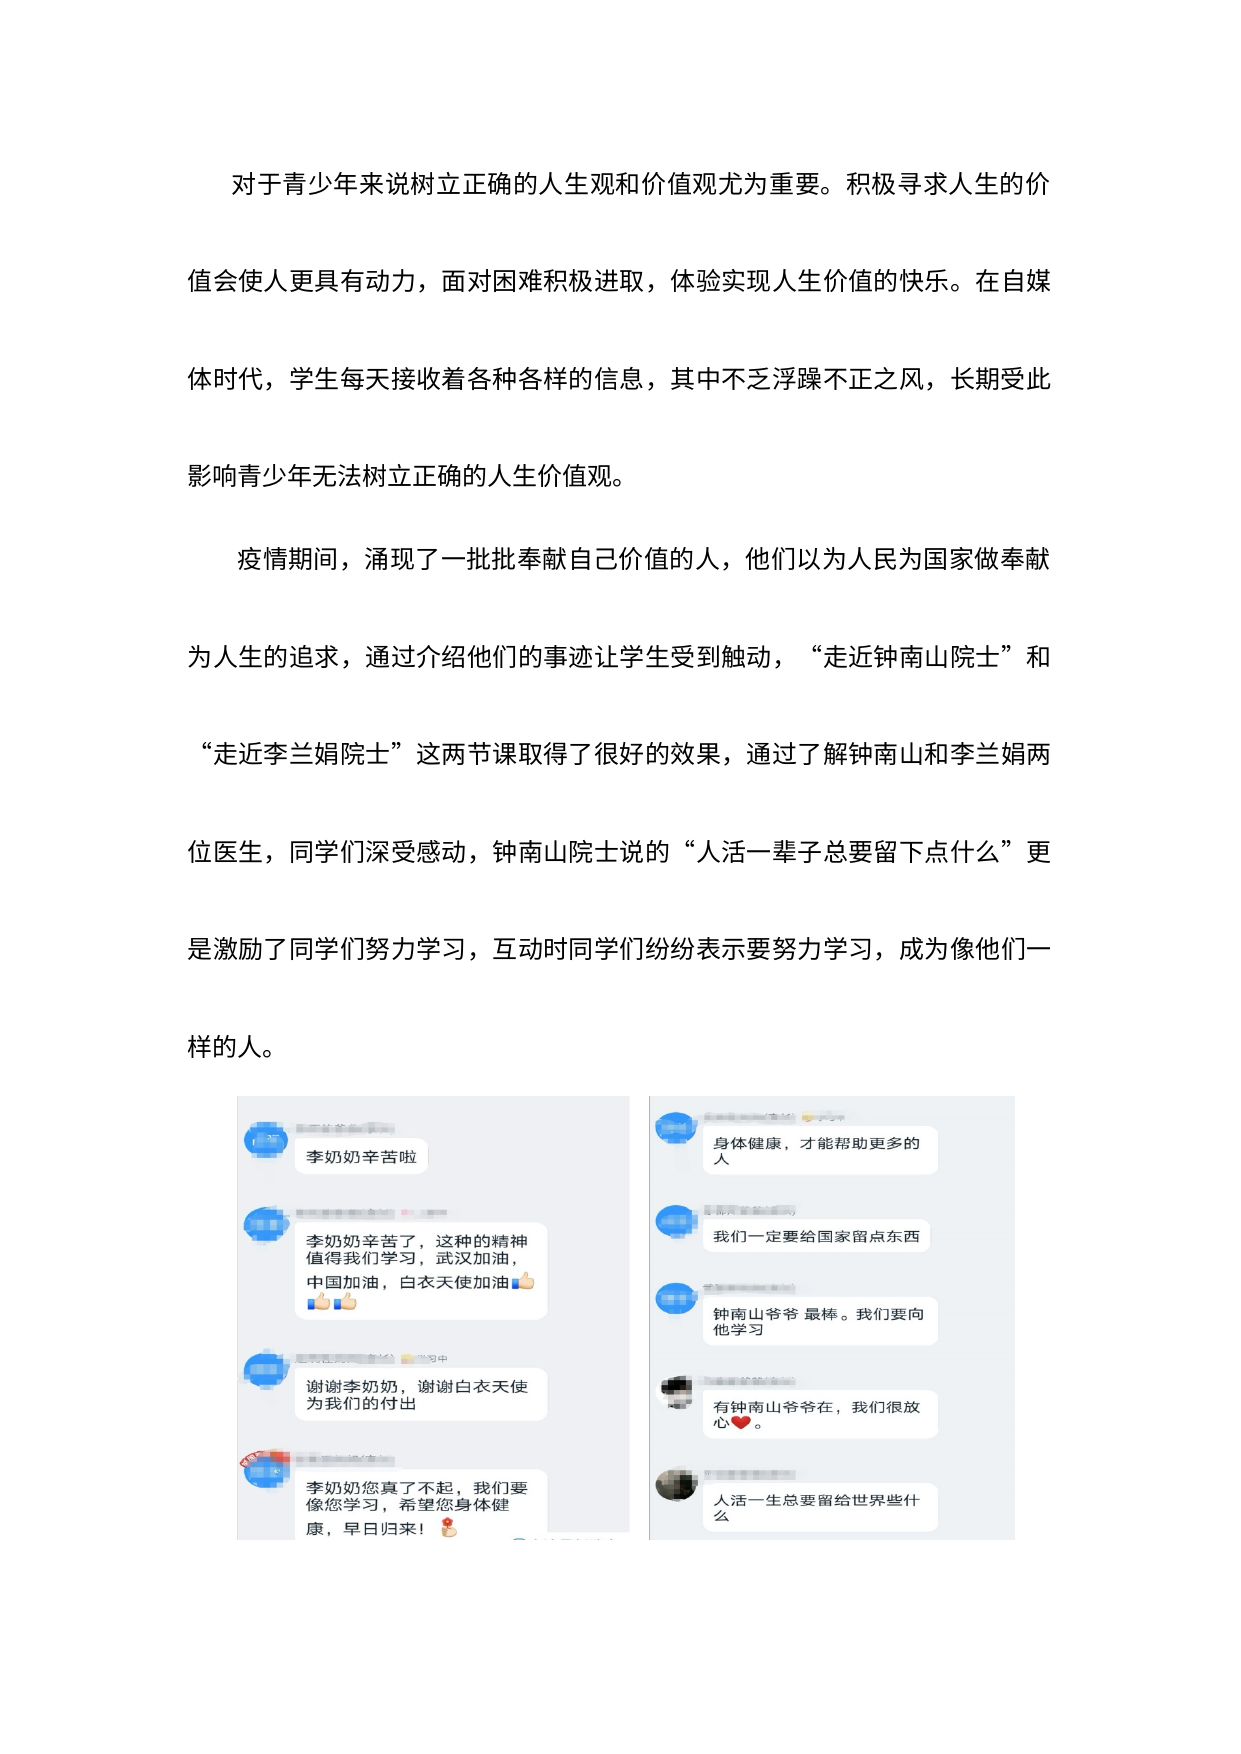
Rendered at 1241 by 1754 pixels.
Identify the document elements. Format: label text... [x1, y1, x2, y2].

text 疫情期间，涌现了一批批奉献自己价值的人，他们以为人民为国家做奉献为人生的追求，通过介绍他们的事迹让学生受到触动，“走近钟南山院士”和“走近李兰娟院士”这两节课取得了很好的效果，通过了解钟南山和李兰娟两位医生，同学们深受感动，钟南山院士说的“人活一辈子总要留下点什么”更是激励了同学们努力学习，互动时同学们纷纷表示要努力学习，成为像他们一样的人。 [187, 526, 1053, 1078]
picture [649, 1096, 1015, 1540]
text 对于青少年来说树立正确的人生观和价值观尤为重要。积极寻求人生的价值会使人更具有动力，面对困难积极进取，体验实现人生价值的快乐。在自媒体时代，学生每天接收着各种各样的信息，其中不乏浮躁不正之风，长期受此影响青少年无法树立正确的人生价值观。 [187, 150, 1053, 507]
picture [237, 1096, 630, 1540]
